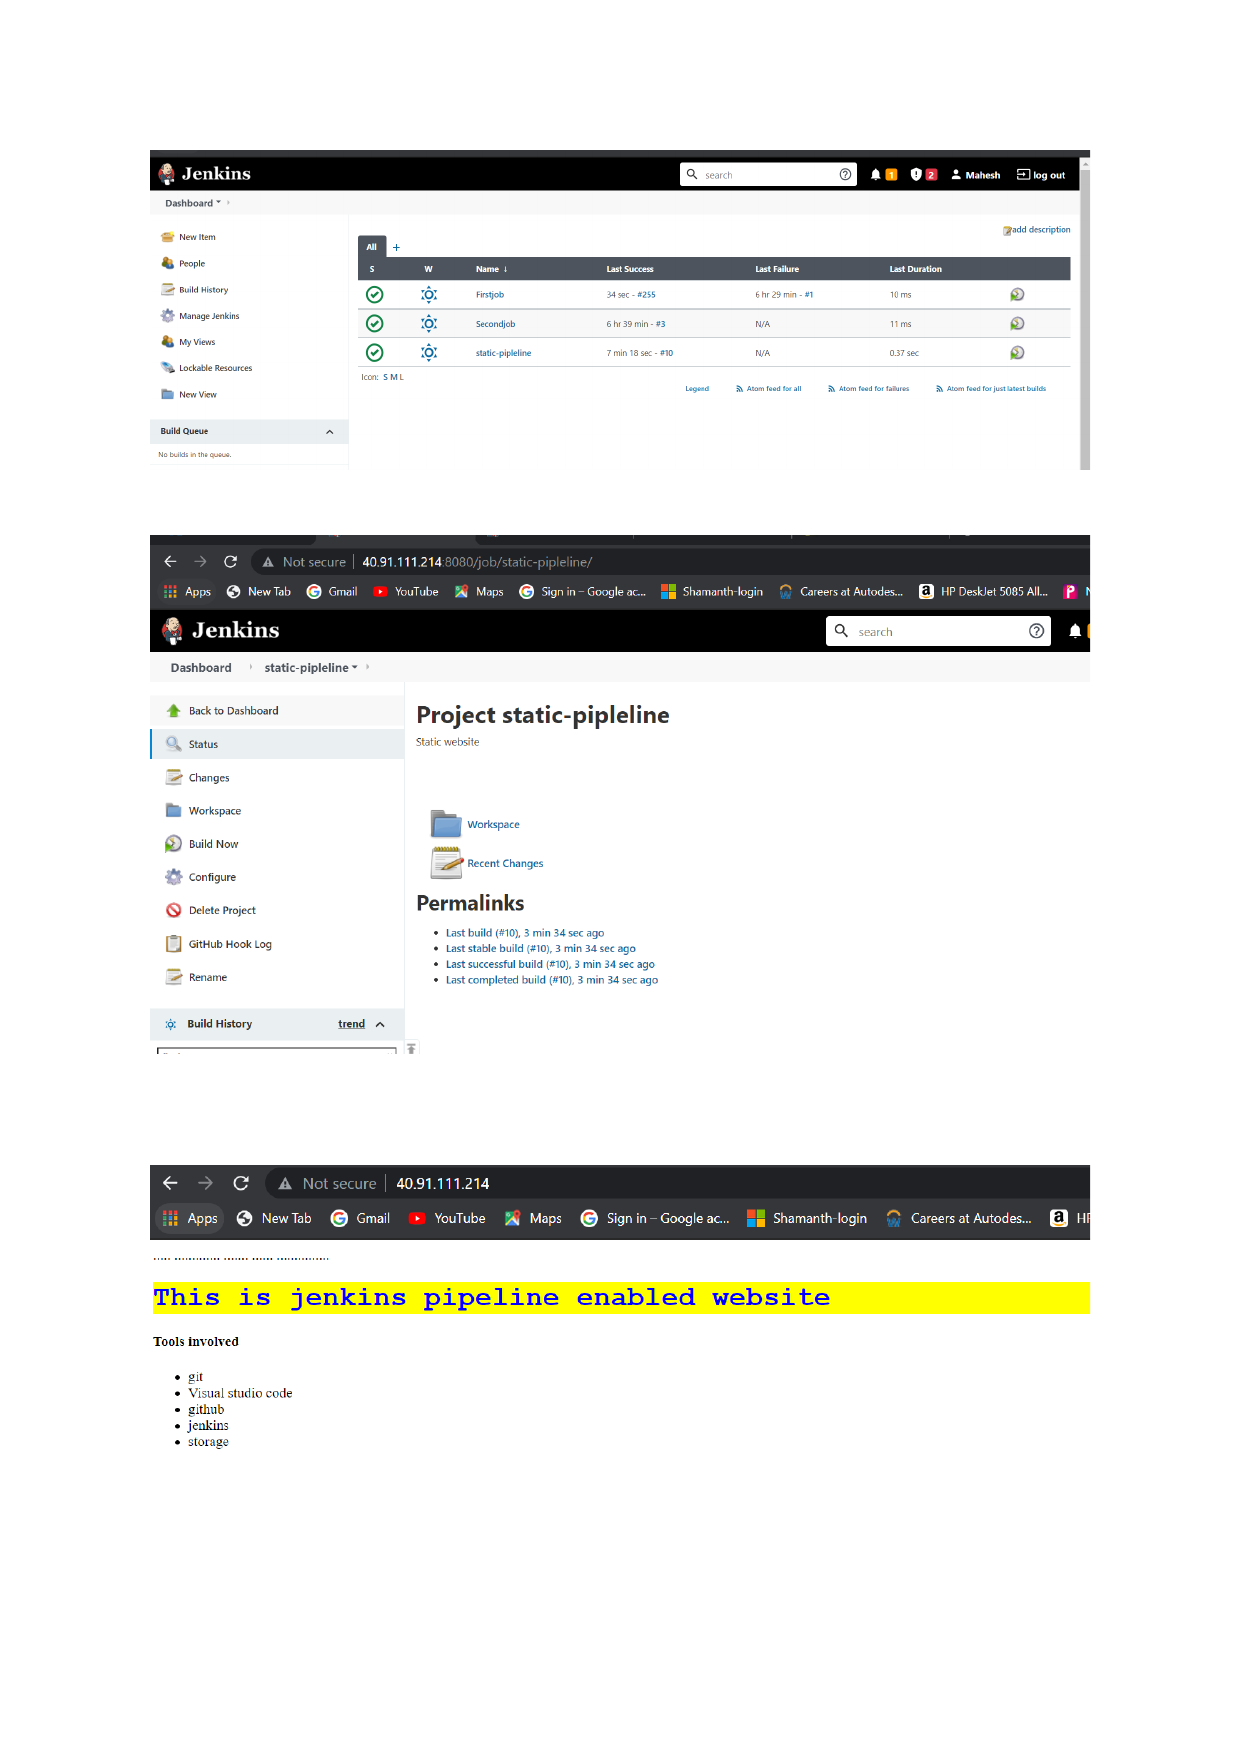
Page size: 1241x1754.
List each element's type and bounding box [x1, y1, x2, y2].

picture [150, 150, 1091, 470]
picture [150, 535, 1091, 1054]
picture [150, 1165, 1091, 1515]
